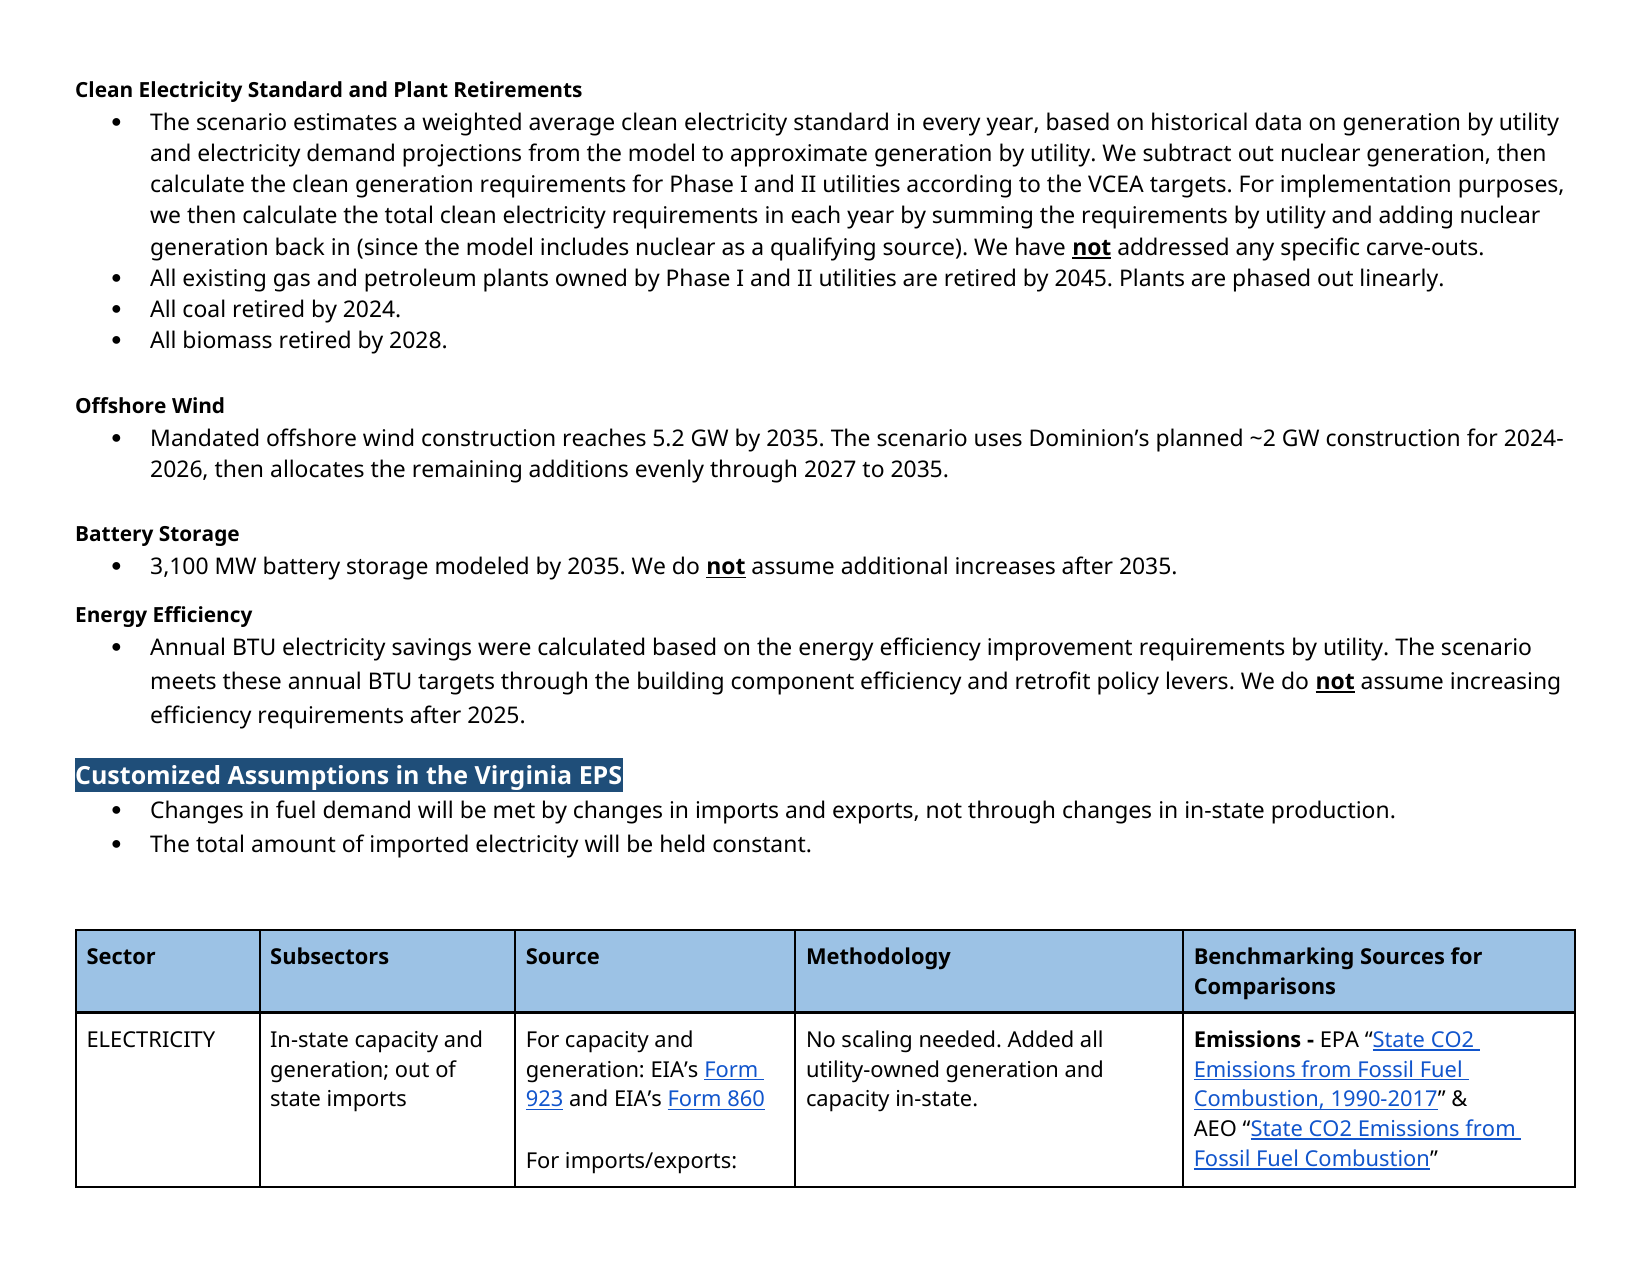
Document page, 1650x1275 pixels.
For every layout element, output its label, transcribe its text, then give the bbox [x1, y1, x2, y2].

table_cell Emissions - EPA “State CO2 Emissions from Fossil Fuel Combustion, 1990-2017” & AEO “State CO2 Emissions from Fossil Fuel Combustion” [1184, 1014, 1574, 1186]
list The scenario estimates a weighted average clean electricity standard in every year, based on historical data on generation by utility and electricity demand projections from the model to approximate generation by utility. We subtract out nuclear generation, then calculate the clean generation requirements for Phase I and II utilities according to the VCEA targets. For implementation purposes, we then calculate the total clean electricity requirements in each year by summing the requirements by utility and adding nuclear generation back in (since the model includes nuclear as a qualifying source). We have not addressed any specific carve-outs. [112, 106, 1575, 262]
table_cell For capacity and generation: EIA’s Form 923 and EIA’s Form 860 For imports/exports: EIA’s State Electricity Profiles Table 10. [516, 1014, 794, 1186]
list 3,100 MW battery storage modeled by 2035. We do not assume additional increases after 2035. [112, 550, 1575, 581]
list Annual BTU electricity savings were calculated based on the energy efficiency improvement requirements by utility. The scenario meets these annual BTU targets through the building component efficiency and retrofit policy levers. We do not assume increasing efficiency requirements after 2025. [112, 631, 1575, 730]
list All biomass retired by 2028. [112, 324, 1575, 356]
subtitle Offshore Wind [75, 391, 1575, 419]
subtitle Energy Efficiency [75, 601, 1575, 629]
table_cell In-state capacity and generation; out of state imports [261, 1014, 514, 1186]
subtitle Clean Electricity Standard and Plant Retirements [75, 75, 1575, 103]
list The total amount of imported electricity will be held constant. [112, 828, 1575, 859]
table_header Source [516, 931, 794, 1011]
list Mandated offshore wind construction reaches 5.2 GW by 2035. The scenario uses Dominion’s planned ~2 GW construction for 2024-2026, then allocates the remaining additions evenly through 2027 to 2035. [112, 422, 1575, 484]
table_header Subsectors [261, 931, 514, 1011]
list All existing gas and petroleum plants owned by Phase I and II utilities are retired by 2045. Plants are phased out linearly. [112, 262, 1575, 293]
table_header Methodology [796, 931, 1182, 1011]
table_cell No scaling needed. Added all utility-owned generation and capacity in-state. [796, 1014, 1182, 1186]
subtitle Customized Assumptions in the Virginia EPS [75, 757, 1575, 792]
table_header Benchmarking Sources for Comparisons [1184, 931, 1574, 1011]
list Changes in fuel demand will be met by changes in imports and exports, not through changes in in-state production. [112, 794, 1575, 826]
list All coal retired by 2024. [112, 293, 1575, 324]
table_cell ELECTRICITY [77, 1014, 259, 1186]
subtitle Battery Storage [75, 519, 1575, 548]
table_header Sector [77, 931, 259, 1011]
